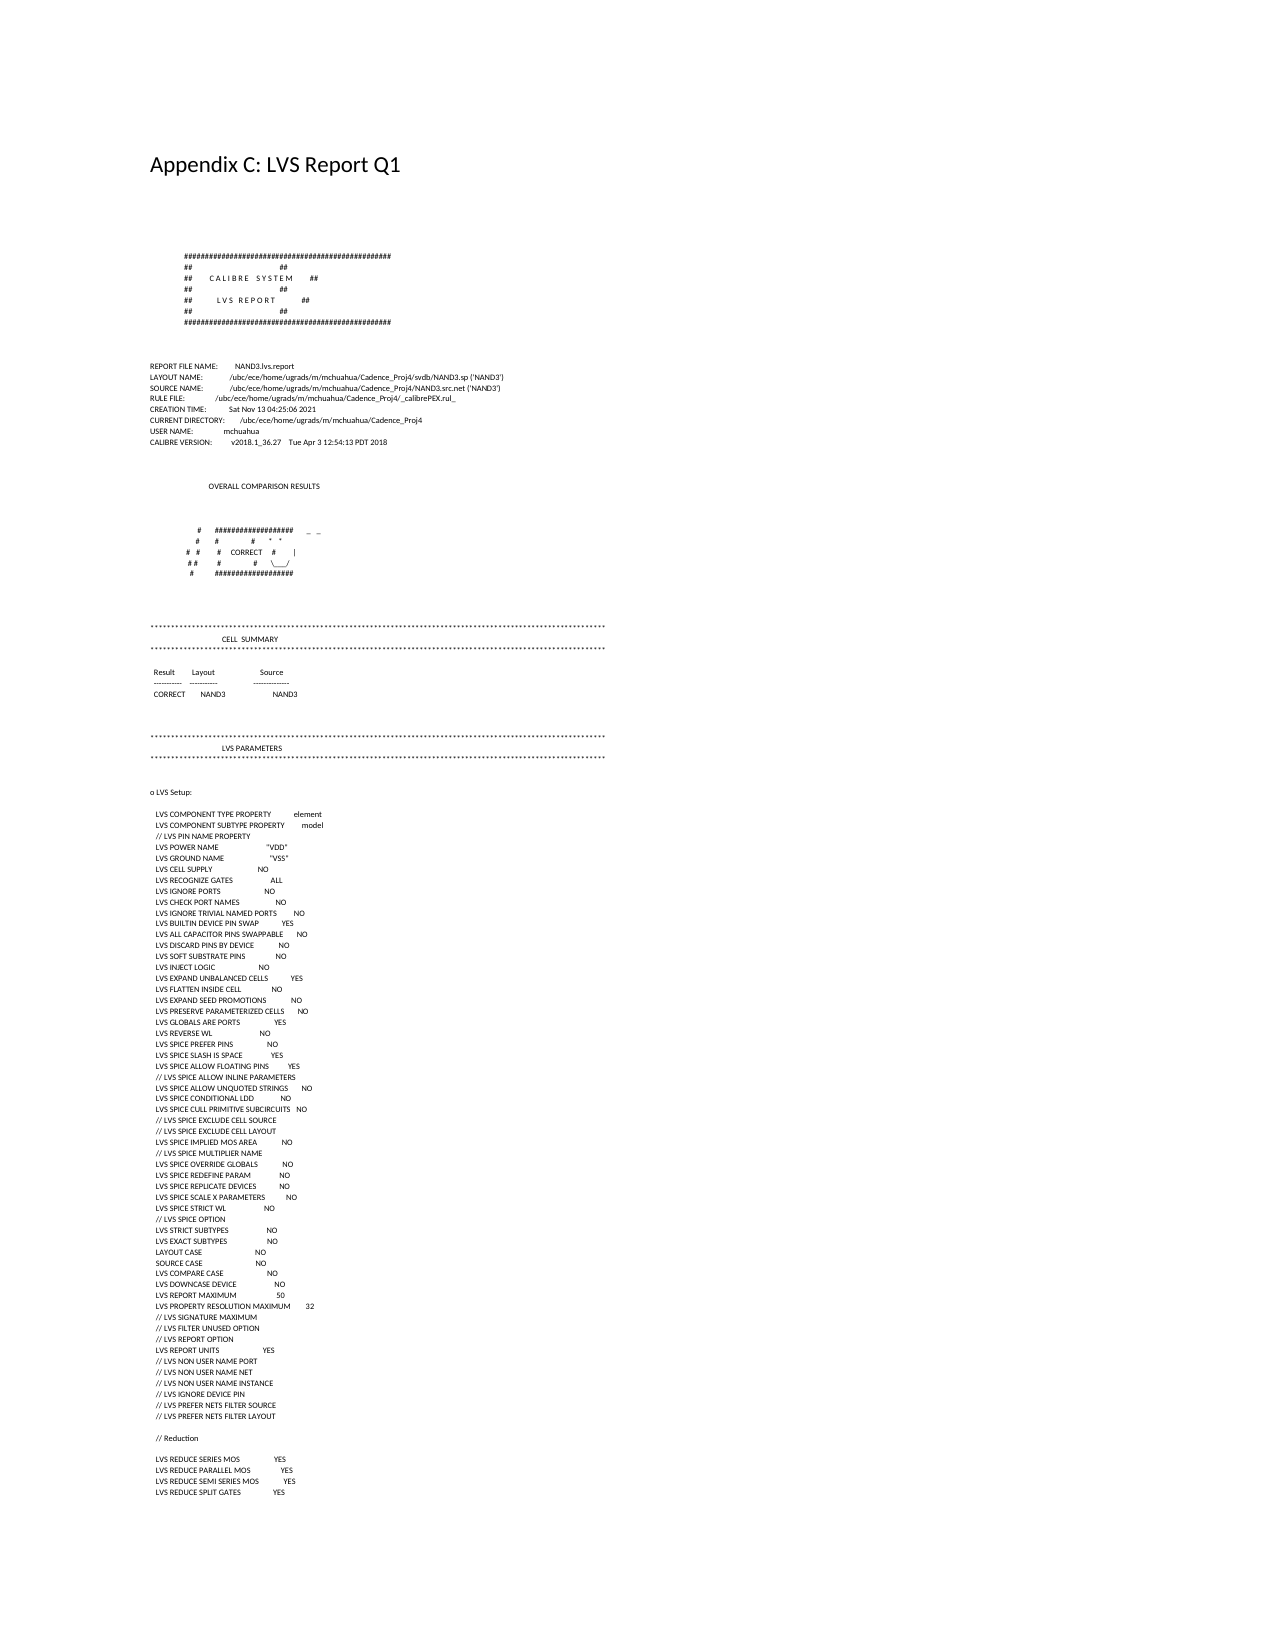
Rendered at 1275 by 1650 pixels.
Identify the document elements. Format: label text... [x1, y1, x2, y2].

text Appendix C: LVS Report Q1 [150, 150, 1125, 178]
